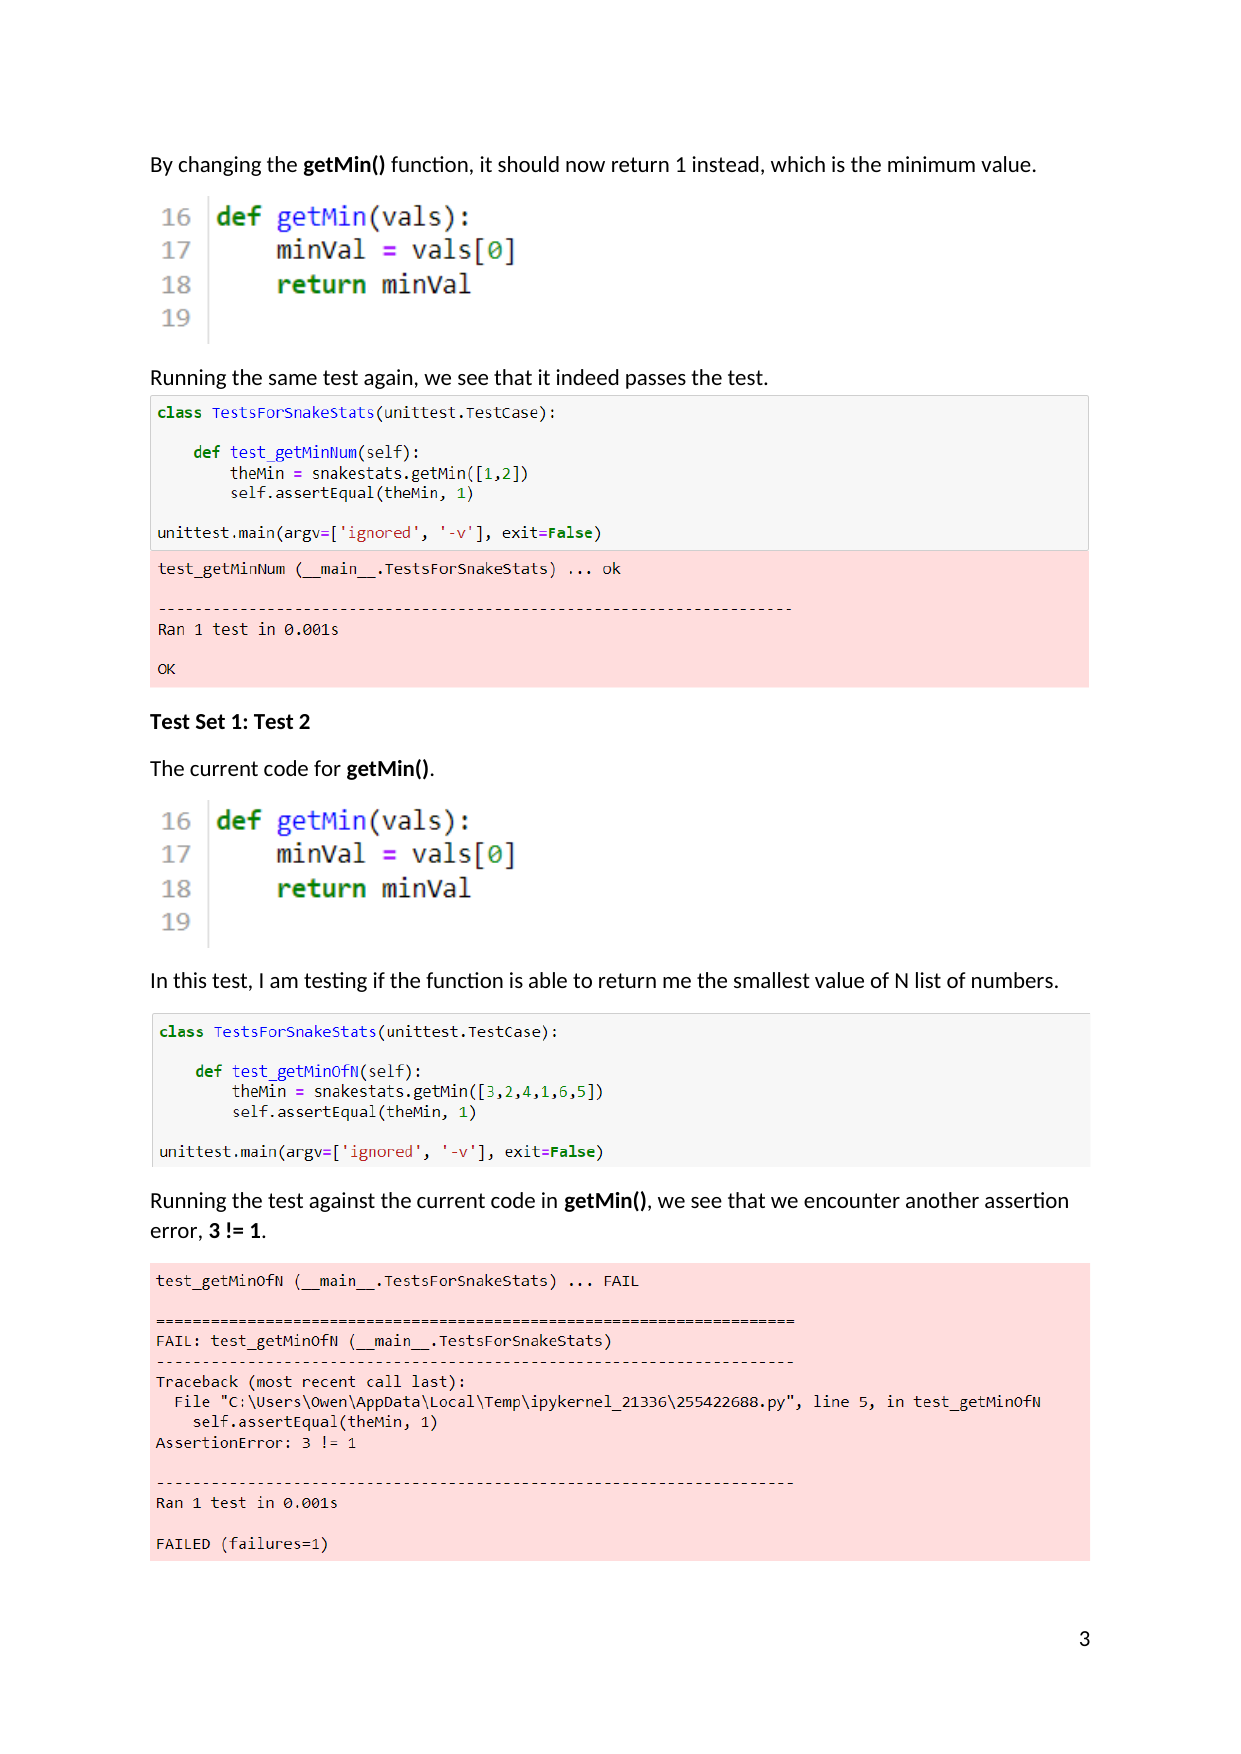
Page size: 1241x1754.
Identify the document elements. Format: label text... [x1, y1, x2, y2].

text Test Set 1: Test 2 [150, 707, 1090, 735]
picture [150, 1263, 1091, 1561]
picture [150, 392, 1091, 688]
text In this test, I am testing if the function is able to return me the smallest value of N list of numbers. [150, 966, 1090, 994]
text Running the test against the current code in getMin(), we see that we encounter another assertion error, 3 != 1. [150, 1186, 1090, 1244]
picture [150, 196, 824, 344]
picture [150, 1013, 1091, 1167]
text By changing the getMin() function, it should now return 1 instead, which is the minimum value. [150, 150, 1090, 178]
picture [150, 800, 824, 948]
text The current code for getMin(). [150, 754, 1090, 782]
text Running the same test again, we see that it indeed passes the test. [150, 363, 1090, 392]
